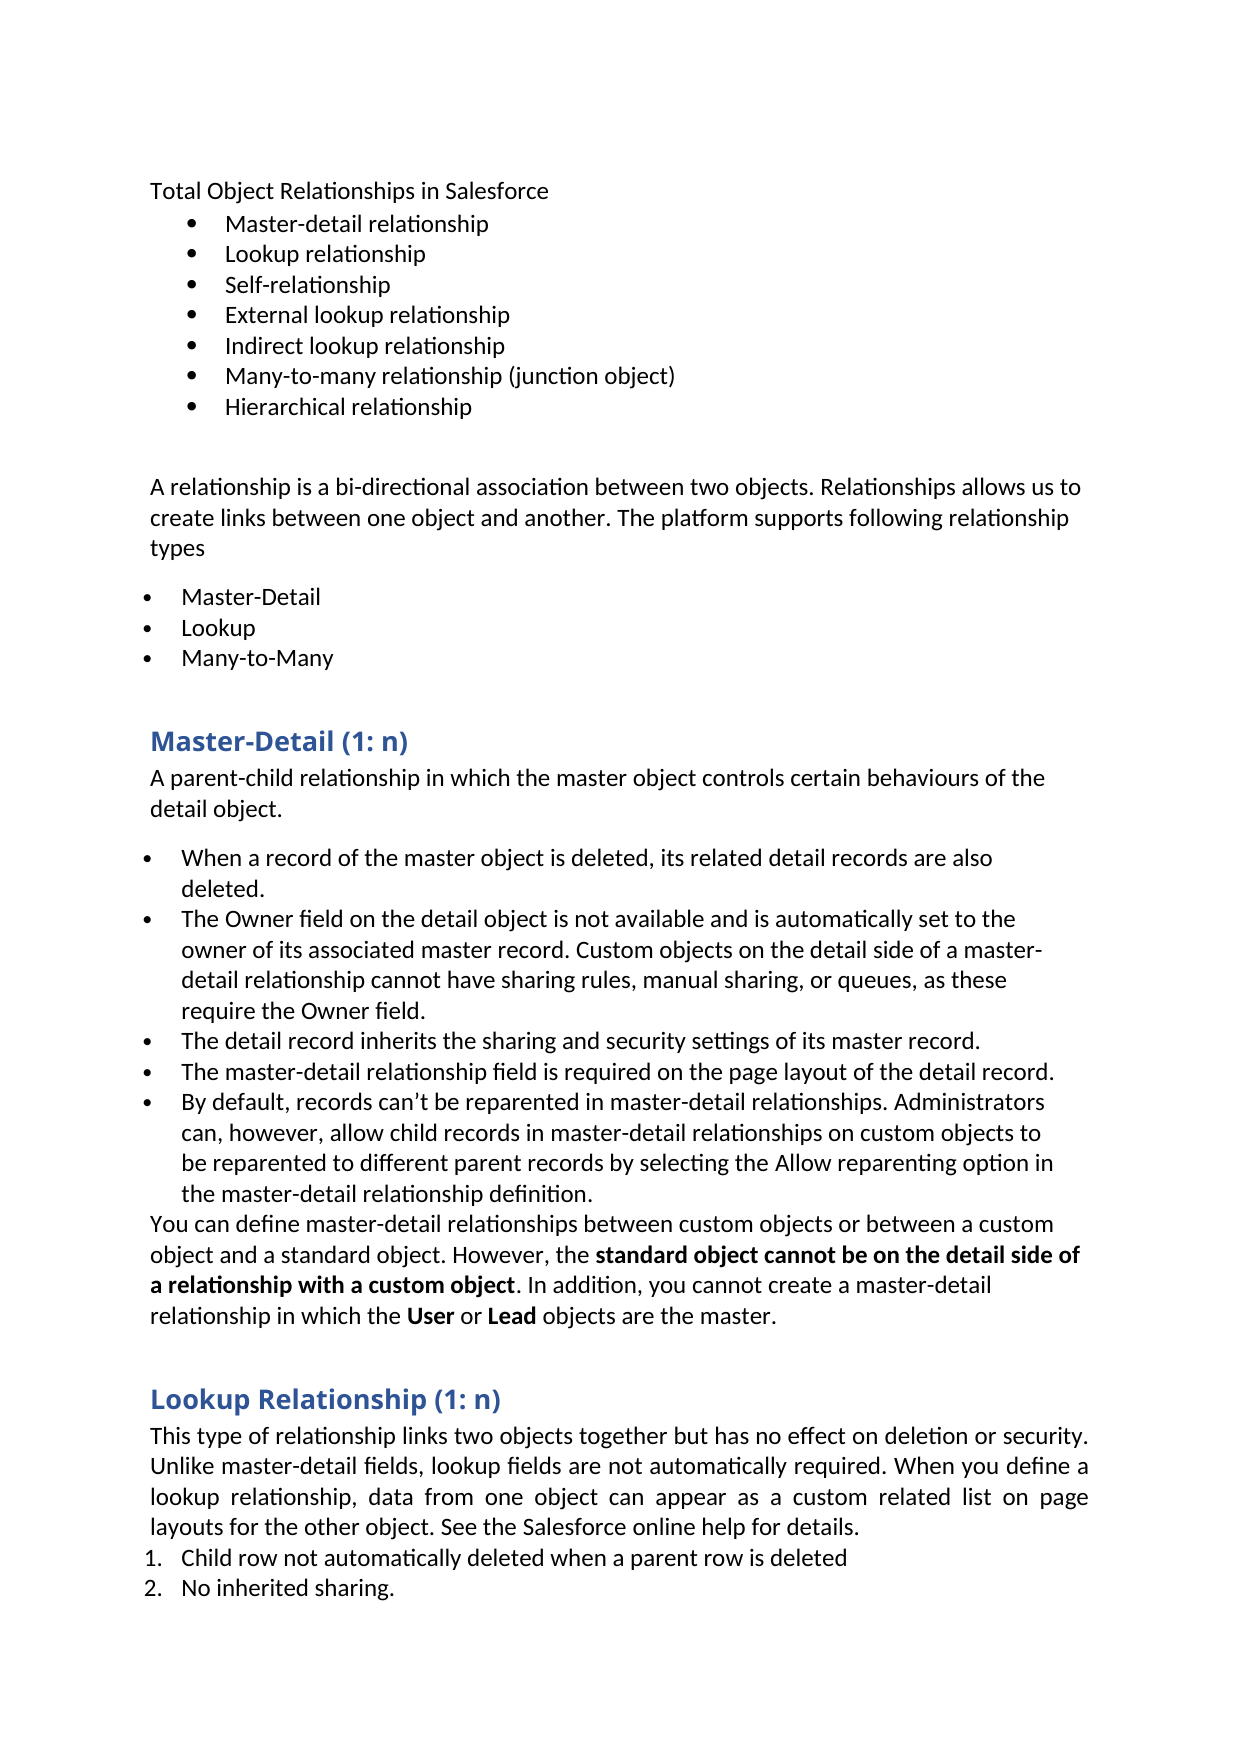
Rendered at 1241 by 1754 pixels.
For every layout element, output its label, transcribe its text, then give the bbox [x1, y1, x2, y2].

list External lookup relationship [187, 299, 1090, 330]
list Master-Detail [144, 581, 1059, 612]
text A parent-child relationship in which the master object controls certain behaviours of the detail object. [150, 762, 1090, 823]
list Self-relationship [187, 269, 1090, 299]
list Lookup [144, 612, 1059, 642]
list When a record of the master object is deleted, its related detail records are also deleted. [144, 842, 1059, 903]
list Child row not automatically deleted when a parent row is deleted [144, 1542, 1059, 1572]
subtitle Total Object Relationships in Salesforce [150, 175, 1090, 206]
list Many-to-many relationship (junction object) [187, 361, 1090, 391]
list The master-detail relationship field is required on the page layout of the detail record. [144, 1056, 1059, 1086]
list By default, records can’t be reparented in master-detail relationships. Administrators can, however, allow child records in master-detail relationships on custom objects to be reparented to different parent records by selecting the Allow reparenting option in the master-detail relationship definition. [144, 1086, 1059, 1208]
list Indirect lookup relationship [187, 330, 1090, 361]
text This type of relationship links two objects together but has no effect on deletion or security. Unlike master-detail fields, lookup fields are not automatically required. When you define a lookup relationship, data from one object can appear as a custom related list on page layouts for the other object. See the Salesforce online help for details. [150, 1420, 1090, 1542]
list Many-to-Many [144, 642, 1059, 673]
list Lookup relationship [187, 238, 1090, 269]
list Master-detail relationship [187, 208, 1090, 238]
list The detail record inherits the sharing and security settings of its master record. [144, 1025, 1059, 1056]
list Hierarchical relationship [187, 391, 1090, 422]
text You can define master-detail relationships between custom objects or between a custom object and a standard object. However, the standard object cannot be on the detail side of a relationship with a custom object. In addition, you cannot create a master-detail relationship in which the User or Lead objects are the master. [150, 1208, 1090, 1331]
subtitle Master-Detail (1: n) [150, 723, 1090, 759]
list No inherited sharing. [144, 1572, 1059, 1603]
subtitle Lookup Relationship (1: n) [150, 1380, 1090, 1417]
text A relationship is a bi-directional association between two objects. Relationships allows us to create links between one object and another. The platform supports following relationship types [150, 471, 1090, 563]
list The Owner field on the detail object is not available and is automatically set to the owner of its associated master record. Custom objects on the detail side of a master-detail relationship cannot have sharing rules, manual sharing, or queues, as these require the Owner field. [144, 903, 1059, 1025]
